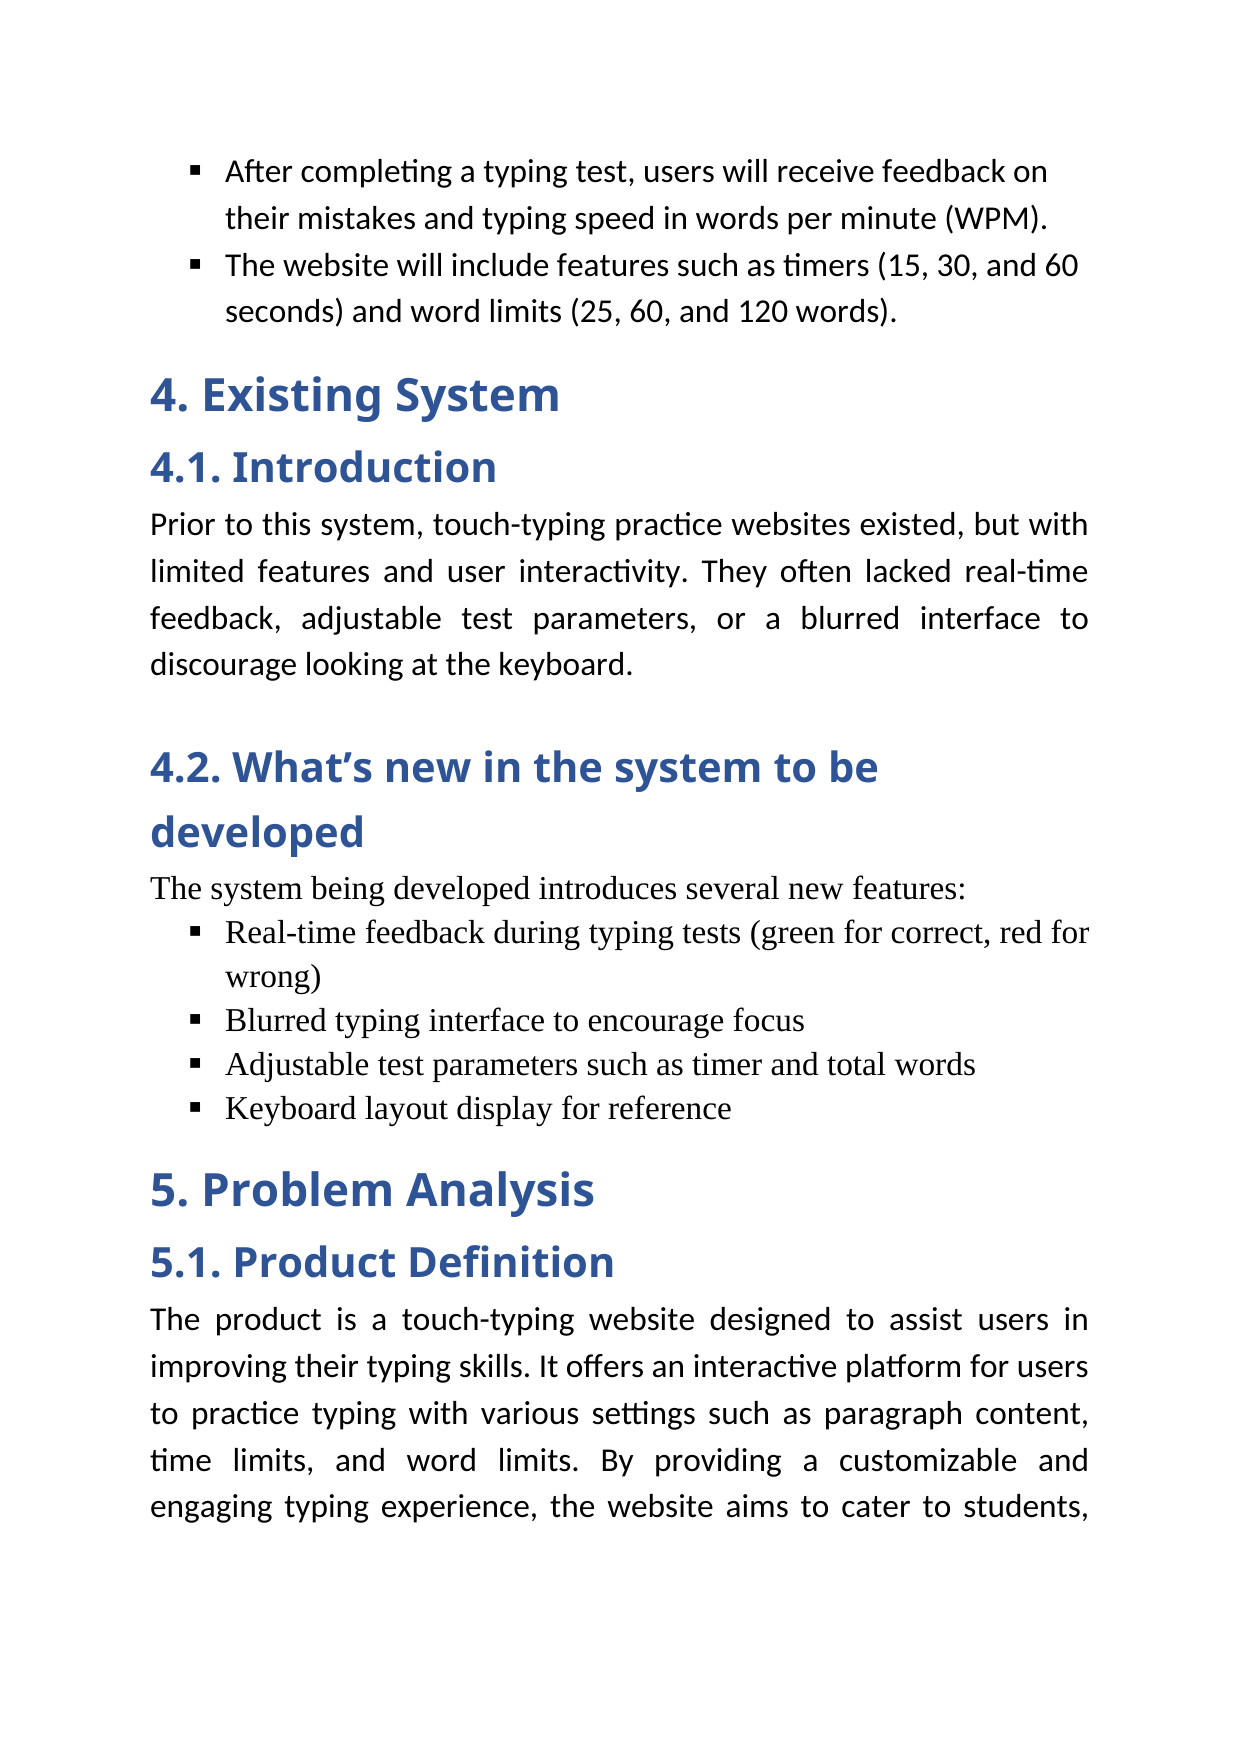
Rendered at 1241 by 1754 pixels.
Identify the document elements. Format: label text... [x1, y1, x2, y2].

text Prior to this system, touch-typing practice websites existed, but with limited features and user interactivity. They often lacked real-time feedback, adjustable test parameters, or a blurred interface to discourage looking at the keyboard. [150, 503, 1090, 684]
list Real-time feedback during typing tests (green for correct, red for wrong) [187, 912, 1090, 994]
list Adjustable test parameters such as timer and total words [187, 1044, 1090, 1082]
list Keyboard layout display for reference [187, 1088, 1090, 1127]
list The website will include features such as timers (15, 30, and 60 seconds) and word limits (25, 60, and 120 words). [187, 243, 1090, 331]
subtitle 5. Problem Analysis [150, 1157, 1090, 1220]
subtitle 4. Existing System [150, 362, 1090, 424]
subtitle 4.1. Introduction [150, 438, 1090, 495]
subtitle 5.1. Product Definition [150, 1233, 1090, 1290]
subtitle 4.2. What’s new in the system to be developed [150, 737, 1090, 859]
list Blurred typing interface to encourage focus [187, 1000, 1090, 1038]
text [150, 1298, 1090, 1526]
list After completing a typing test, users will receive feedback on their mistakes and typing speed in words per minute (WPM). [187, 150, 1090, 237]
text The system being developed introduces several new features: [150, 868, 1090, 906]
